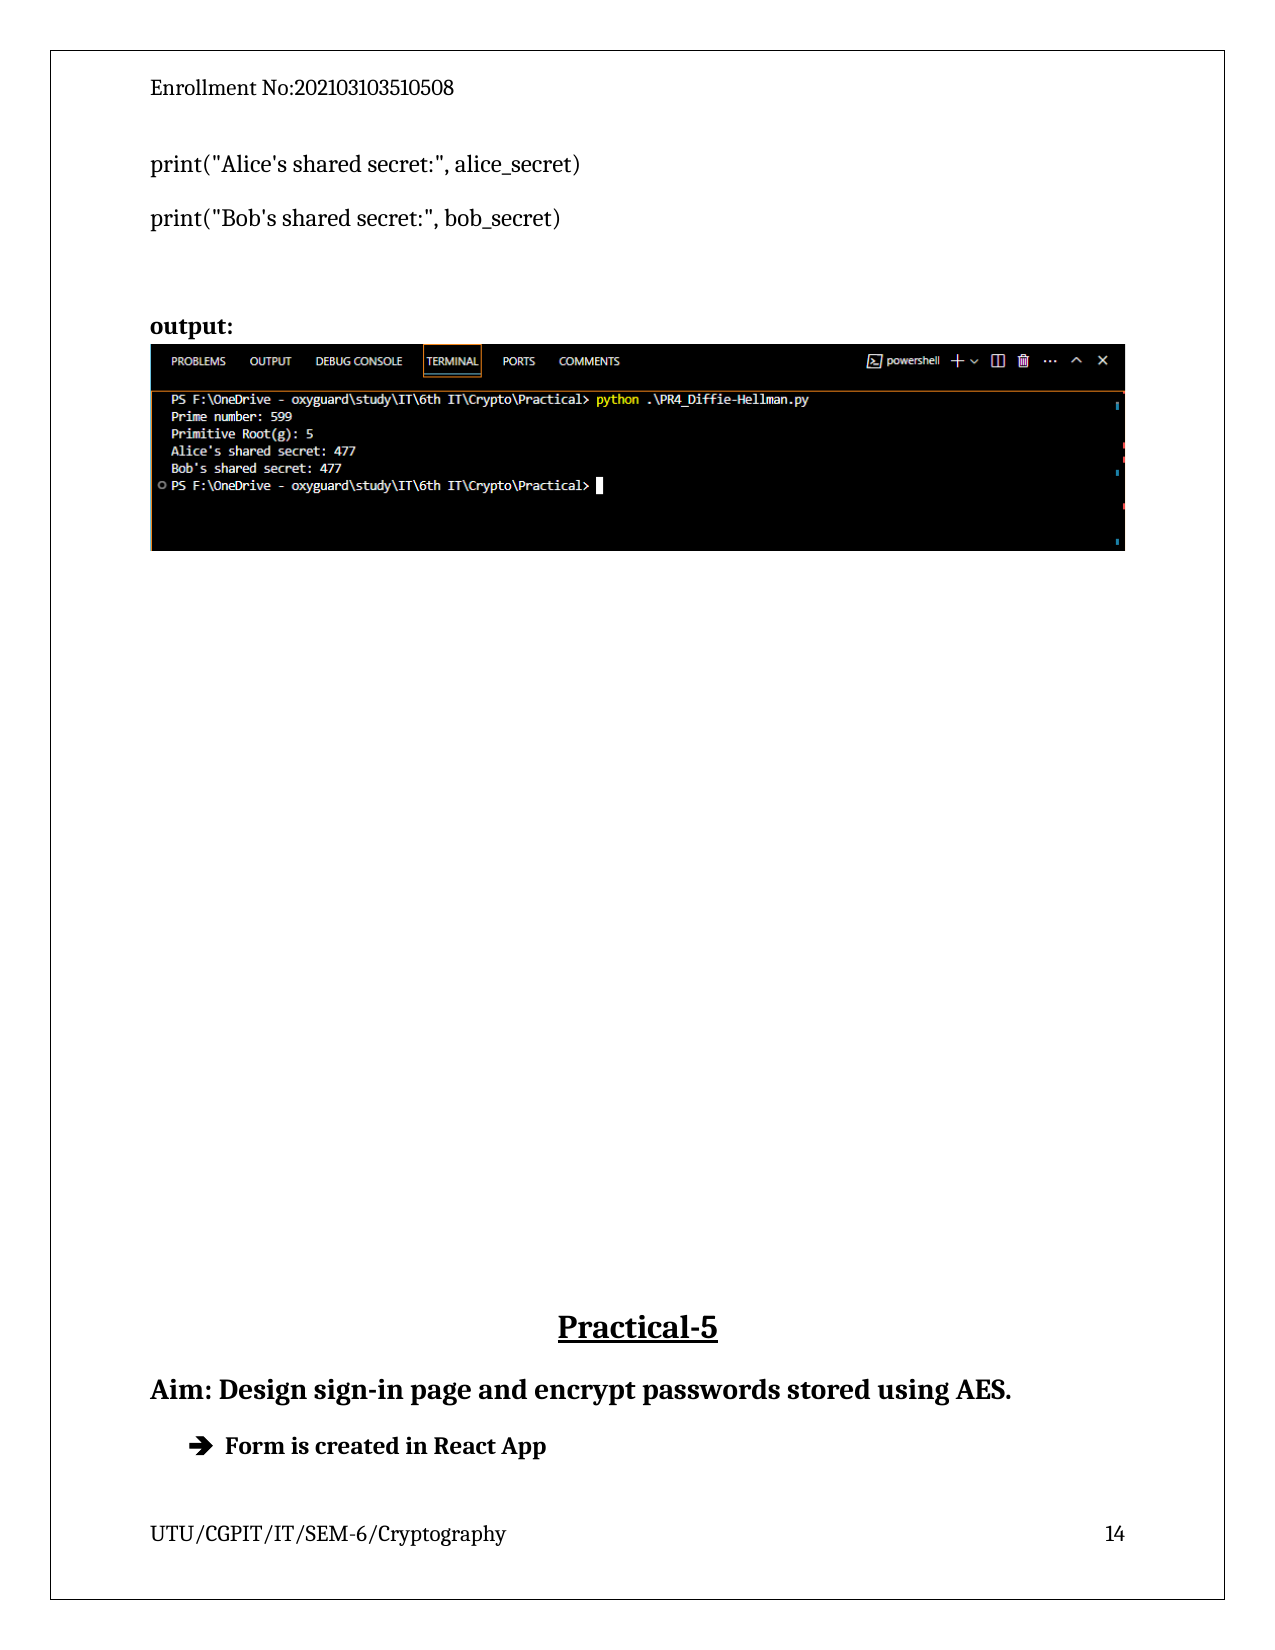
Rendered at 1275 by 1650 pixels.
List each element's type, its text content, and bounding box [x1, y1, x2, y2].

text Aim: Design sign-in page and encrypt passwords stored using AES. [150, 1373, 1125, 1406]
picture [150, 344, 1125, 551]
text print("Bob's shared secret:", bob_secret) [150, 204, 1125, 233]
text Practical-5 [150, 1308, 1125, 1346]
text output: [150, 312, 1125, 340]
text print("Alice's shared secret:", alice_secret) [150, 150, 1125, 179]
list Form is created in React App [187, 1432, 1125, 1461]
